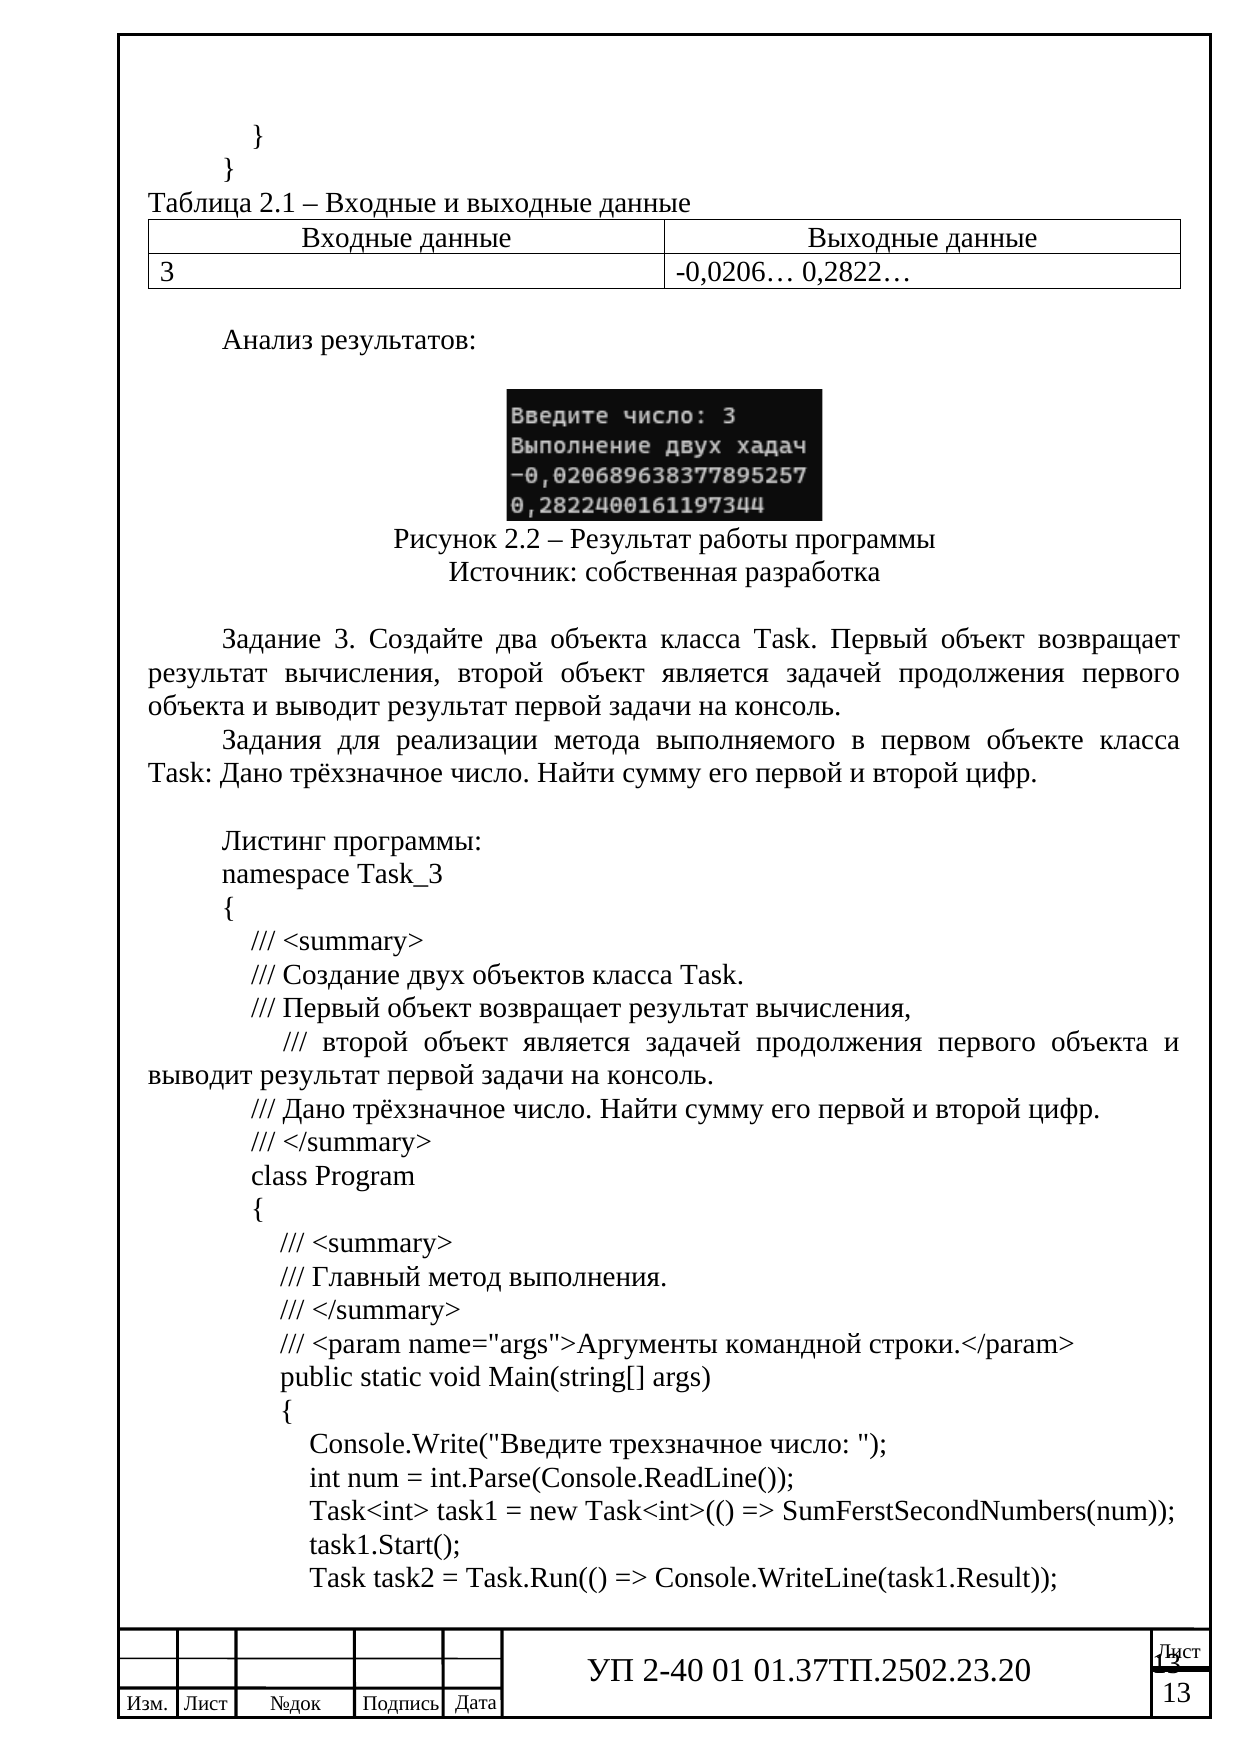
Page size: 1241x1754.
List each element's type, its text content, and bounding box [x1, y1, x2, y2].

text /// <summary> [148, 923, 1181, 957]
text class Program [148, 1158, 1181, 1192]
text /// Главный метод выполнения. [148, 1259, 1181, 1292]
text Источник: собственная разработка [148, 554, 1181, 588]
text Console.Write("Введите трехзначное число: "); [148, 1426, 1181, 1460]
text } [148, 118, 1181, 152]
text { [148, 1393, 1181, 1426]
table_cell 3 [149, 254, 664, 288]
text /// Дано трёхзначное число. Найти сумму его первой и второй цифр. [148, 1091, 1181, 1124]
text } [148, 152, 1181, 185]
text public static void Main(string[] args) [148, 1359, 1181, 1393]
text task1.Start(); [148, 1527, 1181, 1561]
picture [506, 389, 823, 521]
text int num = int.Parse(Console.ReadLine()); [148, 1460, 1181, 1493]
text /// <summary> [148, 1225, 1181, 1259]
text Рисунок 2.2 – Результат работы программы [148, 521, 1181, 554]
text /// Создание двух объектов класса Task. [148, 957, 1181, 990]
text /// </summary> [148, 1124, 1181, 1158]
text /// Первый объект возвращает результат вычисления, [148, 990, 1181, 1024]
text /// </summary> [148, 1292, 1181, 1326]
text Task<int> task1 = new Task<int>(() => SumFerstSecondNumbers(num)); [148, 1493, 1181, 1527]
table_cell -0,0206… 0,2822… [665, 254, 1180, 288]
text namespace Task_3 [148, 856, 1181, 890]
table_header Выходные данные [665, 220, 1180, 253]
text { [148, 890, 1181, 923]
text Анализ результатов: [148, 322, 1181, 356]
text /// второй объект является задачей продолжения первого объекта и выводит результат первой задачи на консоль. [148, 1024, 1181, 1091]
text Task task2 = Task.Run(() => Console.WriteLine(task1.Result)); [148, 1561, 1181, 1594]
table_header Входные данные [149, 220, 664, 253]
text Таблица 2.1 – Входные и выходные данные [148, 185, 1181, 219]
text { [148, 1192, 1181, 1225]
text Задания для реализации метода выполняемого в первом объекте класса Task: Дано трёхзначное число. Найти сумму его первой и второй цифр. [148, 722, 1181, 789]
text /// <param name="args">Аргументы командной строки.</param> [148, 1326, 1181, 1359]
text Листинг программы: [148, 823, 1181, 856]
text Задание 3. Создайте два объекта класса Task. Первый объект возвращает результат вычисления, второй объект является задачей продолжения первого объекта и выводит результат первой задачи на консоль. [148, 621, 1181, 722]
